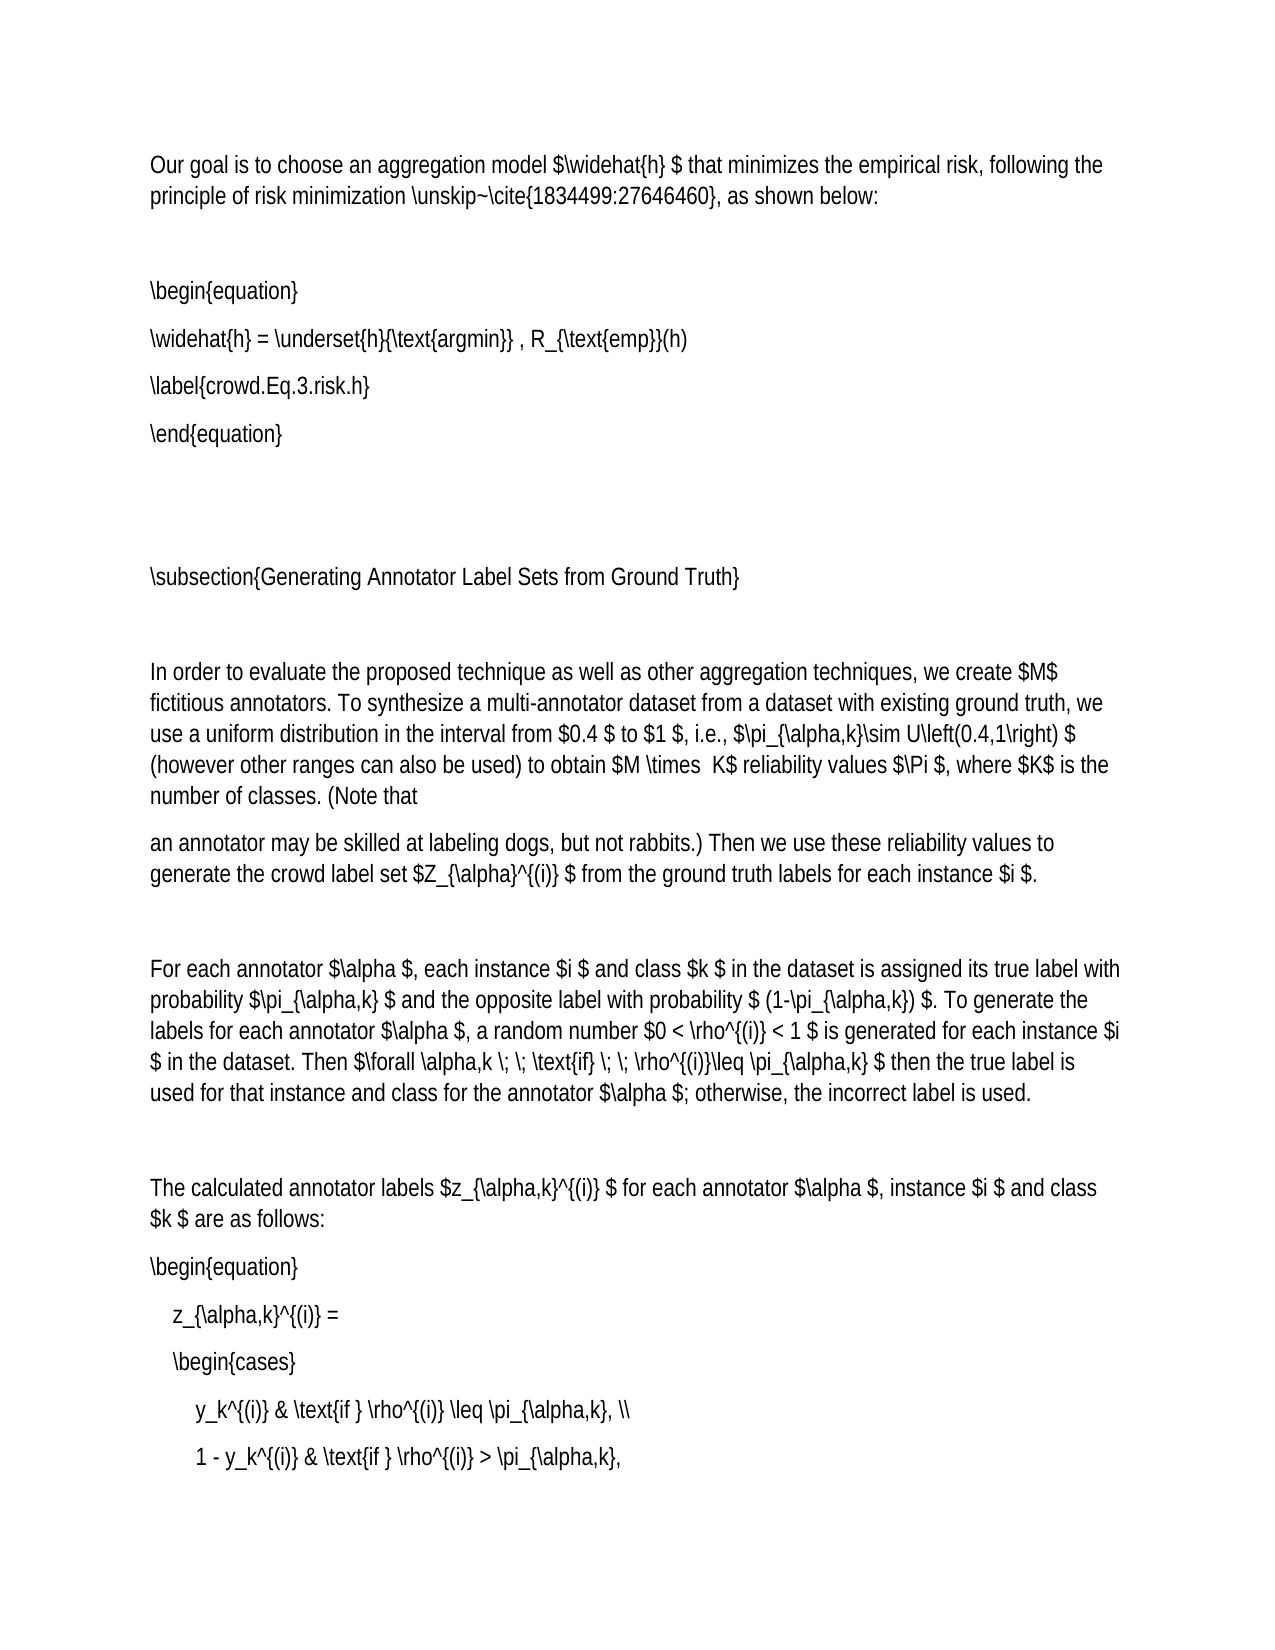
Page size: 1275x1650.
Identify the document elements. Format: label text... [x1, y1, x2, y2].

text In order to evaluate the proposed technique as well as other aggregation techniques, we create $M$ fictitious annotators. To synthesize a multi-annotator dataset from a dataset with existing ground truth, we use a uniform distribution in the interval from $0.4 $ to $1 $, i.e., $\pi_{\alpha,k}\sim U\left(0.4,1\right) $ (however other ranges can also be used) to obtain $M \times K$ reliability values $\Pi $, where $K$ is the number of classes. (Note that [150, 657, 1125, 809]
text The calculated annotator labels $z_{\alpha,k}^{(i)} $ for each annotator $\alpha $, instance $i $ and class $k $ are as follows: [150, 1173, 1125, 1233]
text For each annotator $\alpha $, each instance $i $ and class $k $ in the dataset is assigned its true label with probability $\pi_{\alpha,k} $ and the opposite label with probability $ (1-\pi_{\alpha,k}) $. To generate the labels for each annotator $\alpha $, a random number $0 < \rho^{(i)} < 1 $ is generated for each instance $i $ in the dataset. Then $\forall \alpha,k \; \; \text{if} \; \; \rho^{(i)}\leq \pi_{\alpha,k} $ then the true label is used for that instance and class for the annotator $\alpha $; otherwise, the incorrect label is used. [150, 954, 1125, 1107]
text \subsection{Generating Annotator Label Sets from Ground Truth} [150, 562, 1125, 590]
text y_k^{(i)} & \text{if } \rho^{(i)} \leq \pi_{\alpha,k}, \\ [150, 1395, 1125, 1423]
text \label{crowd.Eq.3.risk.h} [150, 371, 1125, 400]
text \begin{equation} [150, 276, 1125, 305]
text \begin{cases} [150, 1347, 1125, 1376]
text \begin{equation} [150, 1252, 1125, 1281]
text Our goal is to choose an aggregation model $\widehat{h} $ that minimizes the empirical risk, following the principle of risk minimization \unskip~\cite{1834499:27646460}, as shown below: [150, 150, 1125, 209]
text \widehat{h} = \underset{h}{\text{argmin}} , R_{\text{emp}}(h) [150, 324, 1125, 352]
text z_{\alpha,k}^{(i)} = [150, 1299, 1125, 1328]
text 1 - y_k^{(i)} & \text{if } \rho^{(i)} > \pi_{\alpha,k}, [150, 1442, 1125, 1471]
text an annotator may be skilled at labeling dogs, but not rabbits.) Then we use these reliability values to generate the crowd label set $Z_{\alpha}^{(i)} $ from the ground truth labels for each instance $i $. [150, 828, 1125, 888]
text \end{equation} [150, 419, 1125, 448]
